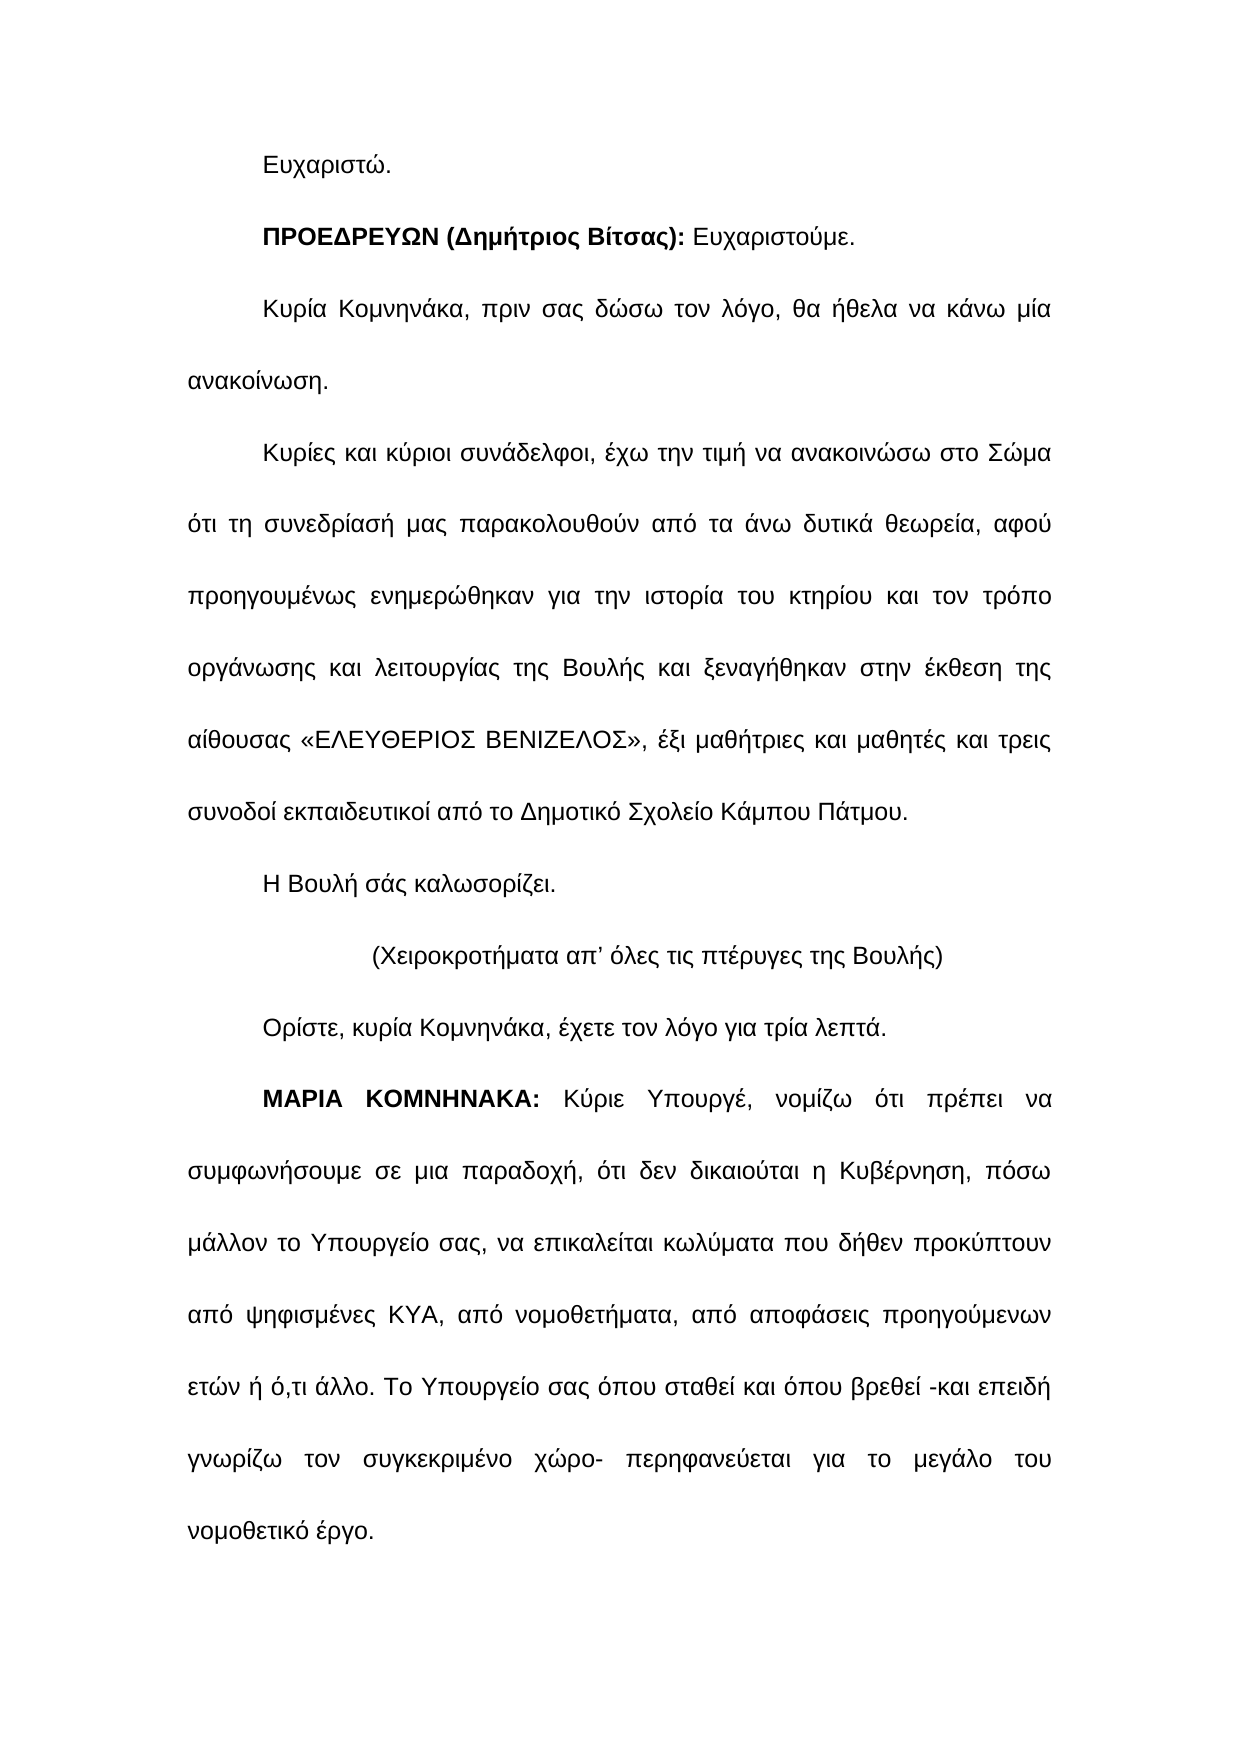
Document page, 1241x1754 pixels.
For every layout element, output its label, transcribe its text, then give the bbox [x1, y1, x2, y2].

text Ευχαριστώ. [187, 150, 1053, 179]
text (Χειροκροτήματα απ’ όλες τις πτέρυγες της Βουλής) [187, 941, 1053, 969]
text Κυρίες και κύριοι συνάδελφοι, έχω την τιμή να ανακοινώσω στο Σώμα ότι τη συνεδρίασή μας παρακολουθούν από τα άνω δυτικά θεωρεία, αφού προηγουμένως ενημερώθηκαν για την ιστορία του κτηρίου και τον τρόπο οργάνωσης και λειτουργίας της Βουλής και ξεναγήθηκαν στην έκθεση της αίθουσας «ΕΛΕΥΘΕΡΙΟΣ ΒΕΝΙΖΕΛΟΣ», έξι μαθήτριες και μαθητές και τρεις συνοδοί εκπαιδευτικοί από το Δημοτικό Σχολείο Κάμπου Πάτμου. [187, 437, 1053, 826]
text Ορίστε, κυρία Κομνηνάκα, έχετε τον λόγο για τρία λεπτά. [187, 1012, 1053, 1041]
text Κυρία Κομνηνάκα, πριν σας δώσω τον λόγο, θα ήθελα να κάνω μία ανακοίνωση. [187, 294, 1053, 394]
text ΜΑΡΙΑ ΚΟΜΝΗΝΑΚΑ: Κύριε Υπουργέ, νομίζω ότι πρέπει να συμφωνήσουμε σε μια παραδοχή, ότι δεν δικαιούται η Κυβέρνηση, πόσω μάλλον το Υπουργείο σας, να επικαλείται κωλύματα που δήθεν προκύπτουν από ψηφισμένες ΚΥΑ, από νομοθετήματα, από αποφάσεις προηγούμενων ετών ή ό,τι άλλο. Το Υπουργείο σας όπου σταθεί και όπου βρεθεί -και επειδή γνωρίζω τον συγκεκριμένο χώρο- περηφανεύεται για το μεγάλο του νομοθετικό έργο. [187, 1084, 1053, 1544]
text Η Βουλή σάς καλωσορίζει. [187, 869, 1053, 897]
text ΠΡΟΕΔΡΕΥΩΝ (Δημήτριος Βίτσας): Ευχαριστούμε. [187, 222, 1053, 251]
